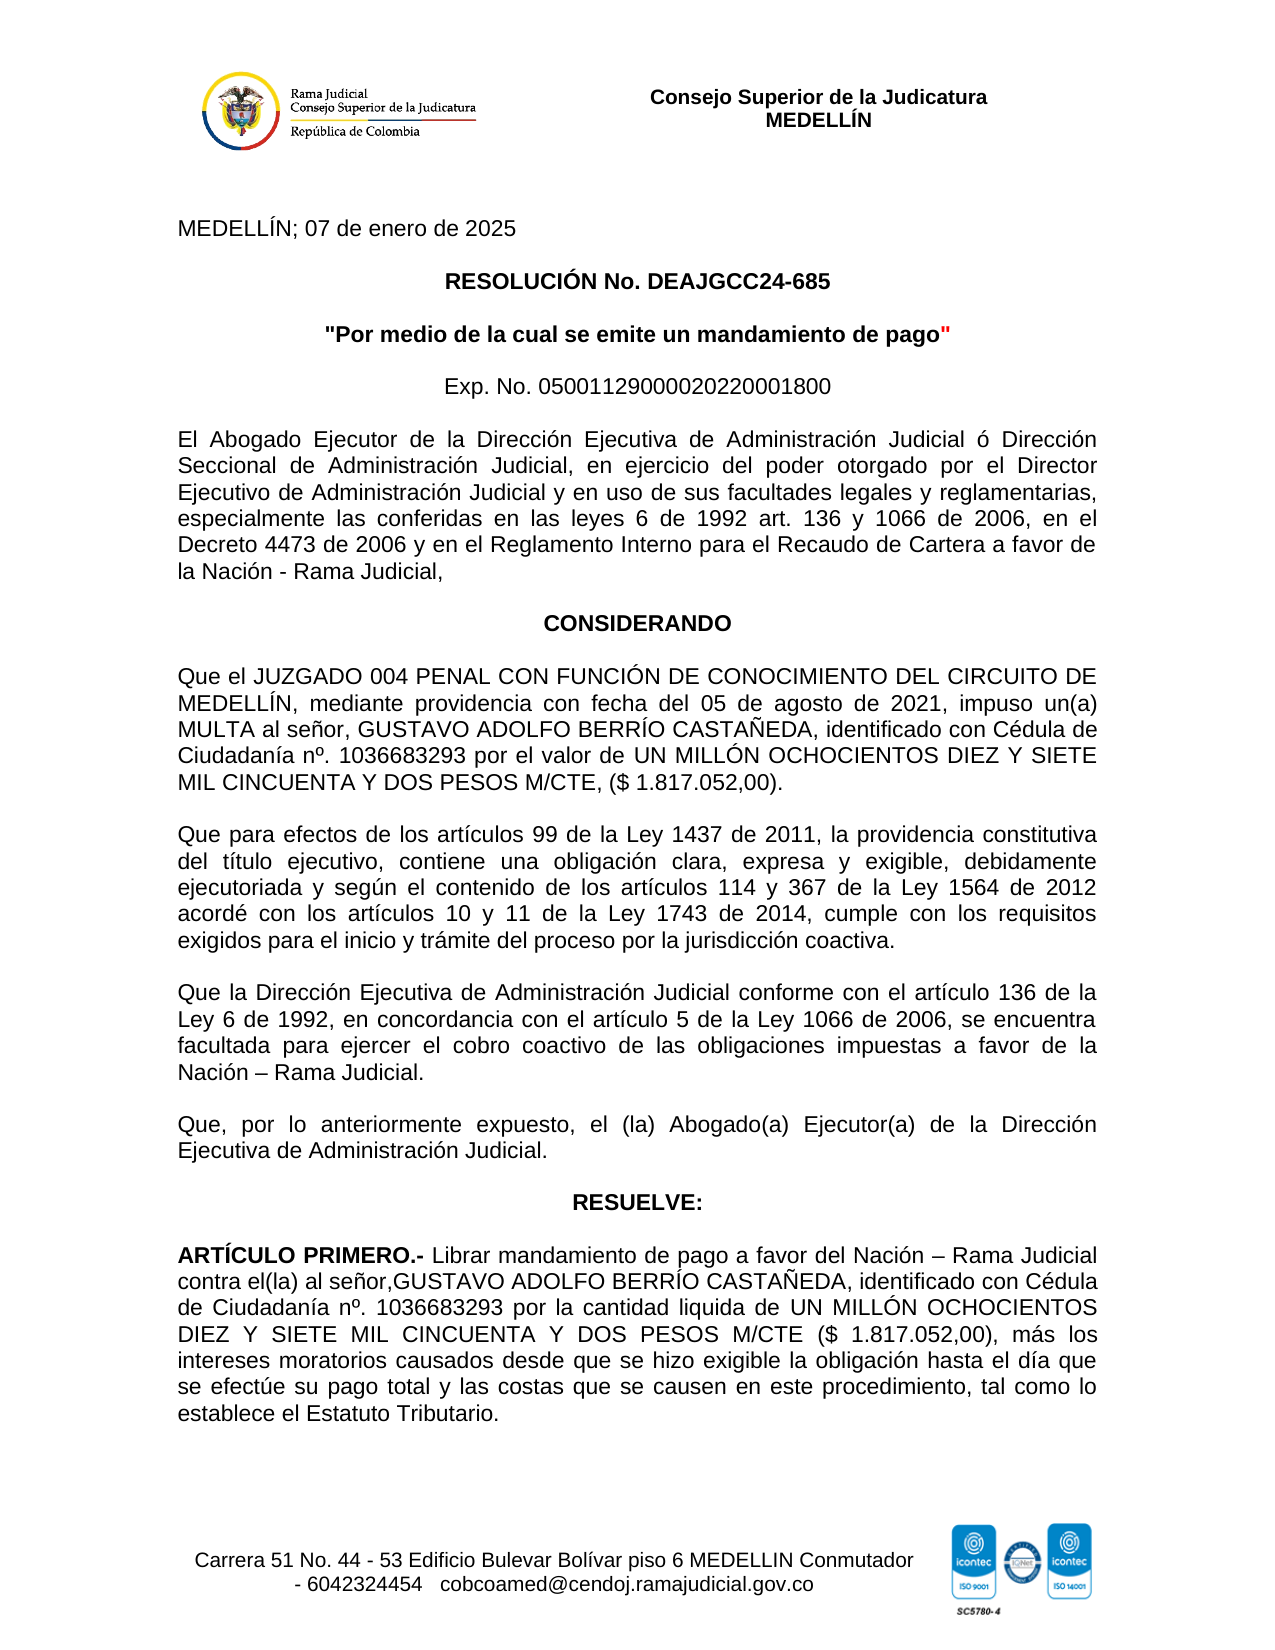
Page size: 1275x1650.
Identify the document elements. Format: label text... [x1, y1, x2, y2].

text Que para efectos de los artículos 99 de la Ley 1437 de 2011, la providencia constitutiva del título ejecutivo, contiene una obligación clara, expresa y exigible, debidamente ejecutoriada y según el contenido de los artículos 114 y 367 de la Ley 1564 de 2012 acordé con los artículos 10 y 11 de la Ley 1743 de 2014, cumple con los requisitos exigidos para el inicio y trámite del proceso por la jurisdicción coactiva. [177, 821, 1098, 953]
picture [196, 65, 482, 158]
text MEDELLÍN; 07 de enero de 2025 [177, 215, 1098, 241]
text Exp. No. 05001129000020220001800 [177, 373, 1098, 399]
text RESUELVE: [177, 1189, 1098, 1215]
text RESOLUCIÓN No. DEAJGCC24-685 [177, 268, 1098, 294]
text Que la Dirección Ejecutiva de Administración Judicial conforme con el artículo 136 de la Ley 6 de 1992, en concordancia con el artículo 5 de la Ley 1066 de 2006, se encuentra facultada para ejercer el cobro coactivo de las obligaciones impuestas a favor de la Nación – Rama Judicial. [177, 979, 1098, 1085]
picture [946, 1522, 1102, 1622]
text CONSIDERANDO [177, 610, 1098, 637]
text "Por medio de la cual se emite un mandamiento de pago" [177, 321, 1098, 347]
text ARTÍCULO PRIMERO.- Librar mandamiento de pago a favor del Nación – Rama Judicial contra el(la) al señor,GUSTAVO ADOLFO BERRÍO CASTAÑEDA, identificado con Cédula de Ciudadanía nº. 1036683293 por la cantidad liquida de UN MILLÓN OCHOCIENTOS DIEZ Y SIETE MIL CINCUENTA Y DOS PESOS M/CTE ($ 1.817.052,00), más los intereses moratorios causados desde que se hizo exigible la obligación hasta el día que se efectúe su pago total y las costas que se causen en este procedimiento, tal como lo establece el Estatuto Tributario. [177, 1242, 1098, 1426]
text El Abogado Ejecutor de la Dirección Ejecutiva de Administración Judicial ó Dirección Seccional de Administración Judicial, en ejercicio del poder otorgado por el Director Ejecutivo de Administración Judicial y en uso de sus facultades legales y reglamentarias, especialmente las conferidas en las leyes 6 de 1992 art. 136 y 1066 de 2006, en el Decreto 4473 de 2006 y en el Reglamento Interno para el Recaudo de Cartera a favor de la Nación - Rama Judicial, [177, 426, 1098, 584]
text Que el JUZGADO 004 PENAL CON FUNCIÓN DE CONOCIMIENTO DEL CIRCUITO DE MEDELLÍN, mediante providencia con fecha del 05 de agosto de 2021, impuso un(a) MULTA al señor, GUSTAVO ADOLFO BERRÍO CASTAÑEDA, identificado con Cédula de Ciudadanía nº. 1036683293 por el valor de UN MILLÓN OCHOCIENTOS DIEZ Y SIETE MIL CINCUENTA Y DOS PESOS M/CTE, ($ 1.817.052,00). [177, 663, 1098, 795]
text Que, por lo anteriormente expuesto, el (la) Abogado(a) Ejecutor(a) de la Dirección Ejecutiva de Administración Judicial. [177, 1111, 1098, 1164]
